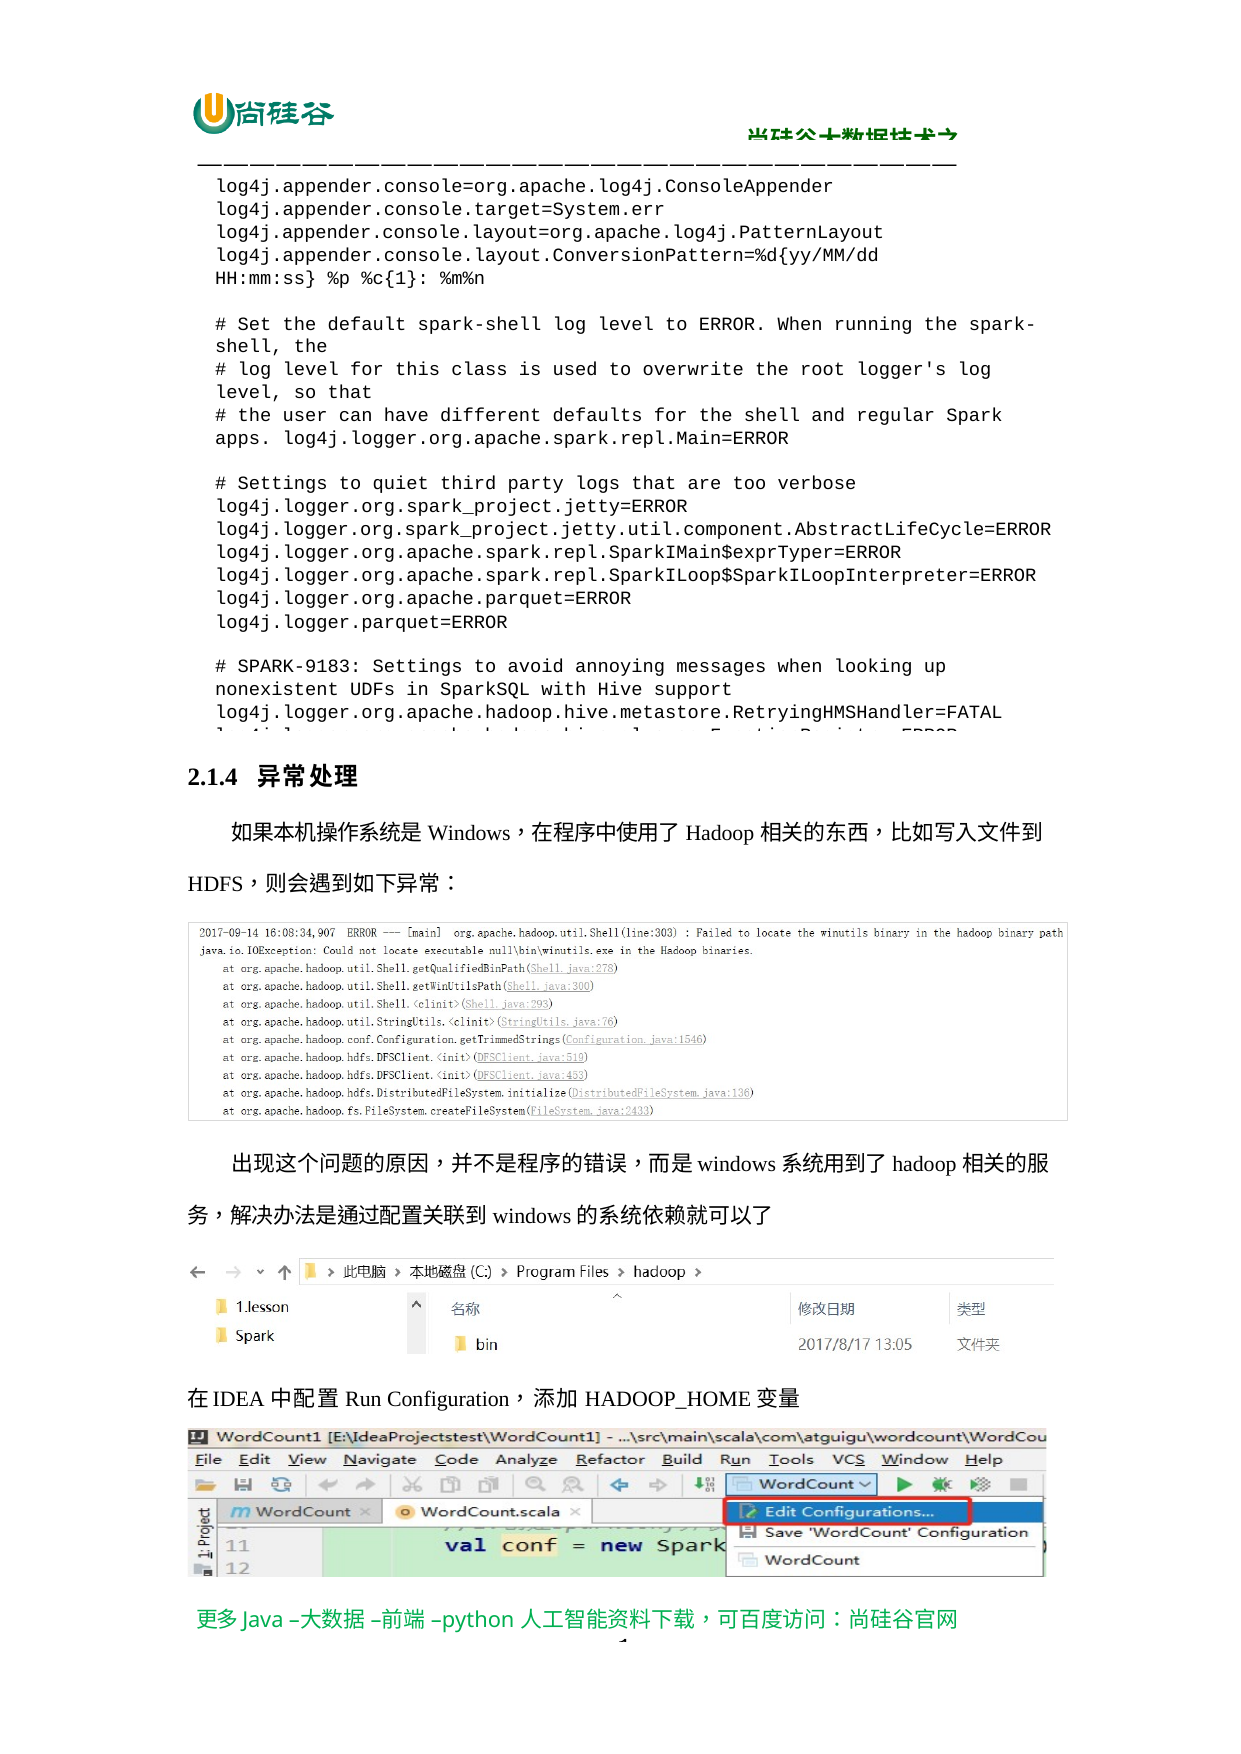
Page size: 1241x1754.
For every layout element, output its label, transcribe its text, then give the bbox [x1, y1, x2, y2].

text 出现这个问题的原因，并不是程序的错误，而是windows 系统用到了 hadoop 相关的服务，解决办法是通过配置关联到 windows 的系统依赖就可以了 [187, 1148, 1053, 1229]
picture [187, 1428, 1047, 1577]
text 在 IDEA 中配置Run Configuration，添加HADOOP_HOME 变量 [187, 1383, 1080, 1413]
text 如果本机操作系统是 Windows，在程序中使用了 Hadoop 相关的东西，比如写入文件到 [231, 817, 1080, 846]
picture [199, 927, 1063, 1116]
subtitle 异常处理 [187, 758, 1080, 792]
picture [190, 1258, 1054, 1354]
picture [187, 88, 338, 138]
text HDFS，则会遇到如下异常： [187, 868, 1080, 898]
